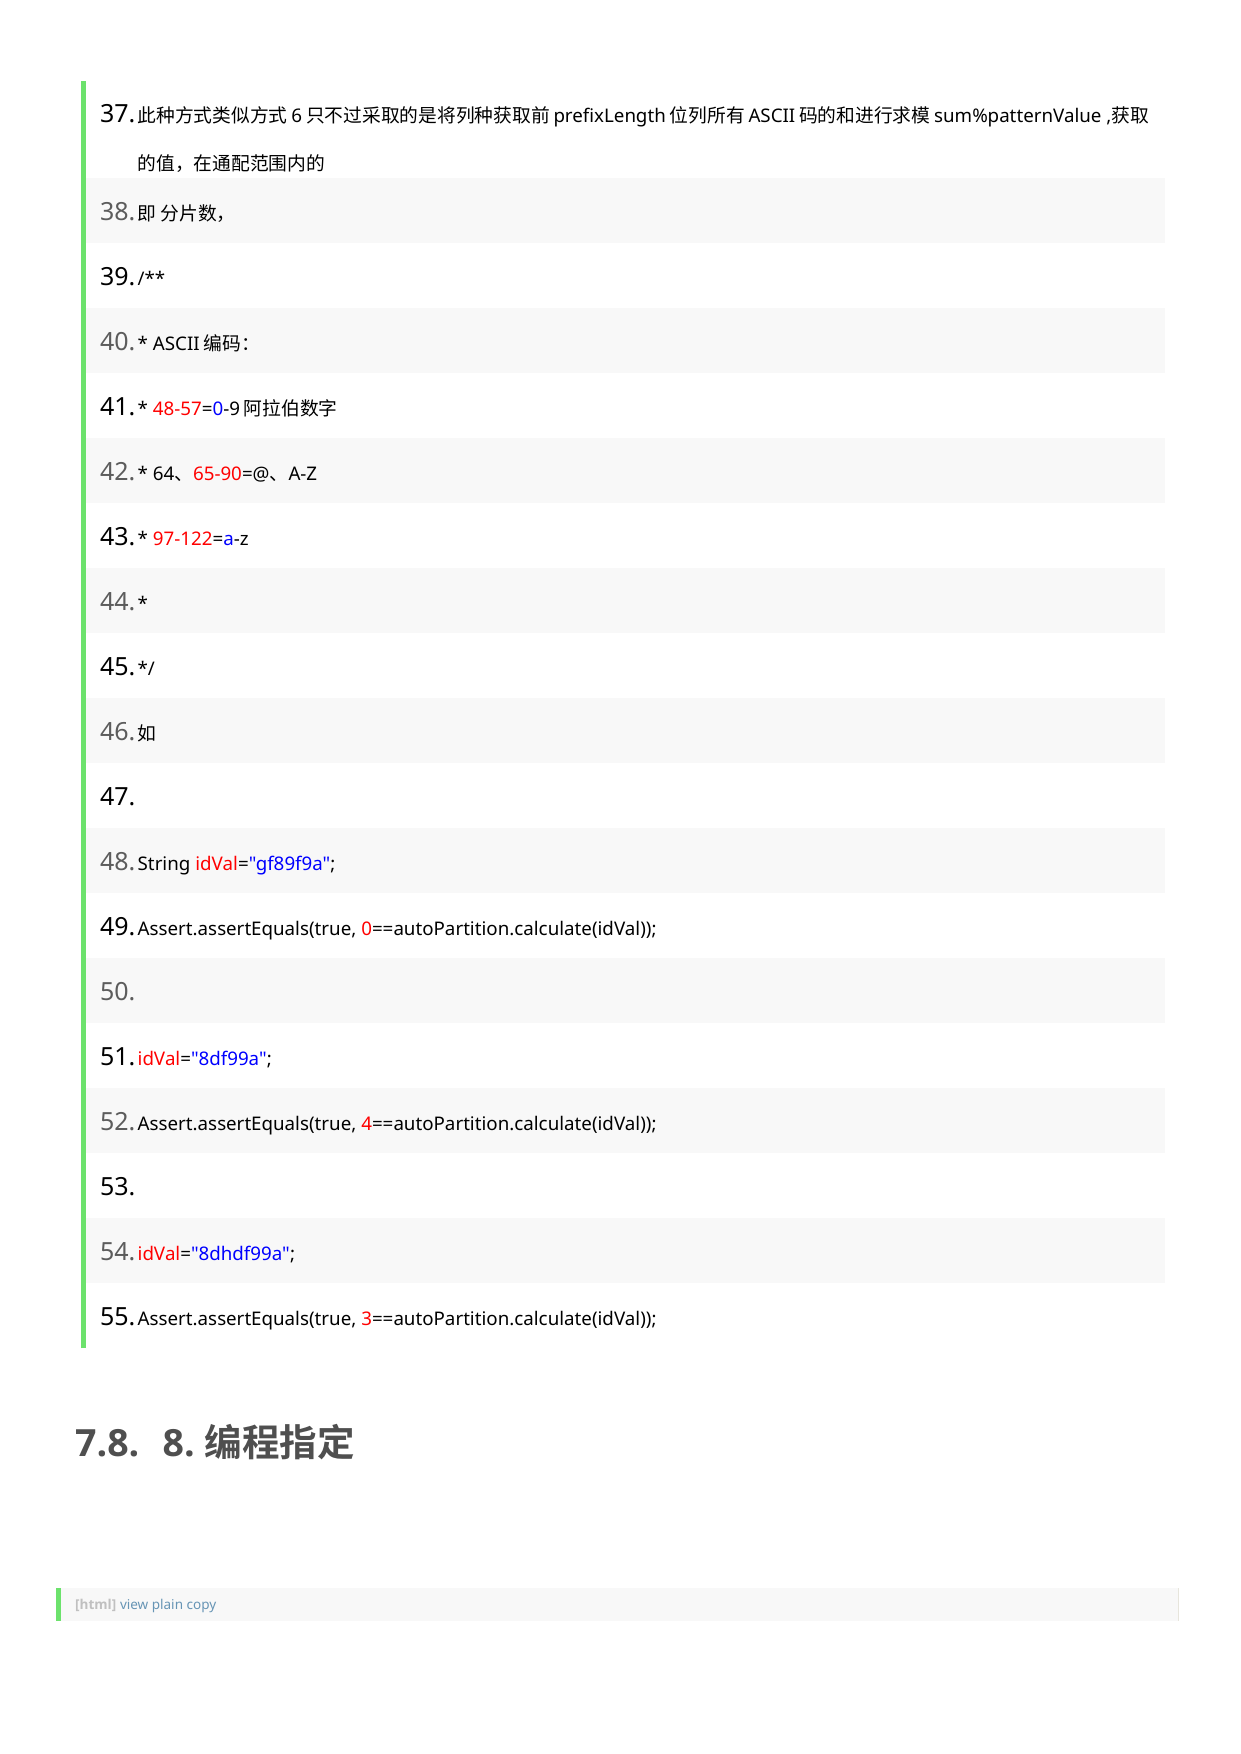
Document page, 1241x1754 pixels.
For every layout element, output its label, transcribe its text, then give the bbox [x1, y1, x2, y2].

list Assert.assertEquals(true, 3==autoPartition.calculate(idVal)); [86, 1283, 1165, 1348]
list 如 [86, 698, 1165, 763]
list * ASCII编码： [86, 308, 1165, 373]
subtitle 8. 编程指定 [75, 1408, 1165, 1473]
list * 97-122=a-z [86, 503, 1165, 568]
list 此种方式类似方式6只不过采取的是将列种获取前prefixLength位列所有ASCII码的和进行求模sum%patternValue ,获取的值，在通配范围内的 [86, 81, 1165, 178]
list */ [86, 633, 1165, 698]
list /** [86, 243, 1165, 308]
list Assert.assertEquals(true, 4==autoPartition.calculate(idVal)); [86, 1088, 1165, 1153]
list * 48-57=0-9阿拉伯数字 [86, 373, 1165, 438]
list Assert.assertEquals(true, 0==autoPartition.calculate(idVal)); [86, 893, 1165, 958]
list idVal="8df99a"; [86, 1023, 1165, 1088]
list String idVal="gf89f9a"; [86, 828, 1165, 893]
text [html] view plain copy [61, 1588, 1178, 1621]
list * 64、65-90=@、A-Z [86, 438, 1165, 503]
list idVal="8dhdf99a"; [86, 1218, 1165, 1283]
list 即 分片数， [86, 178, 1165, 243]
list * [86, 568, 1165, 633]
